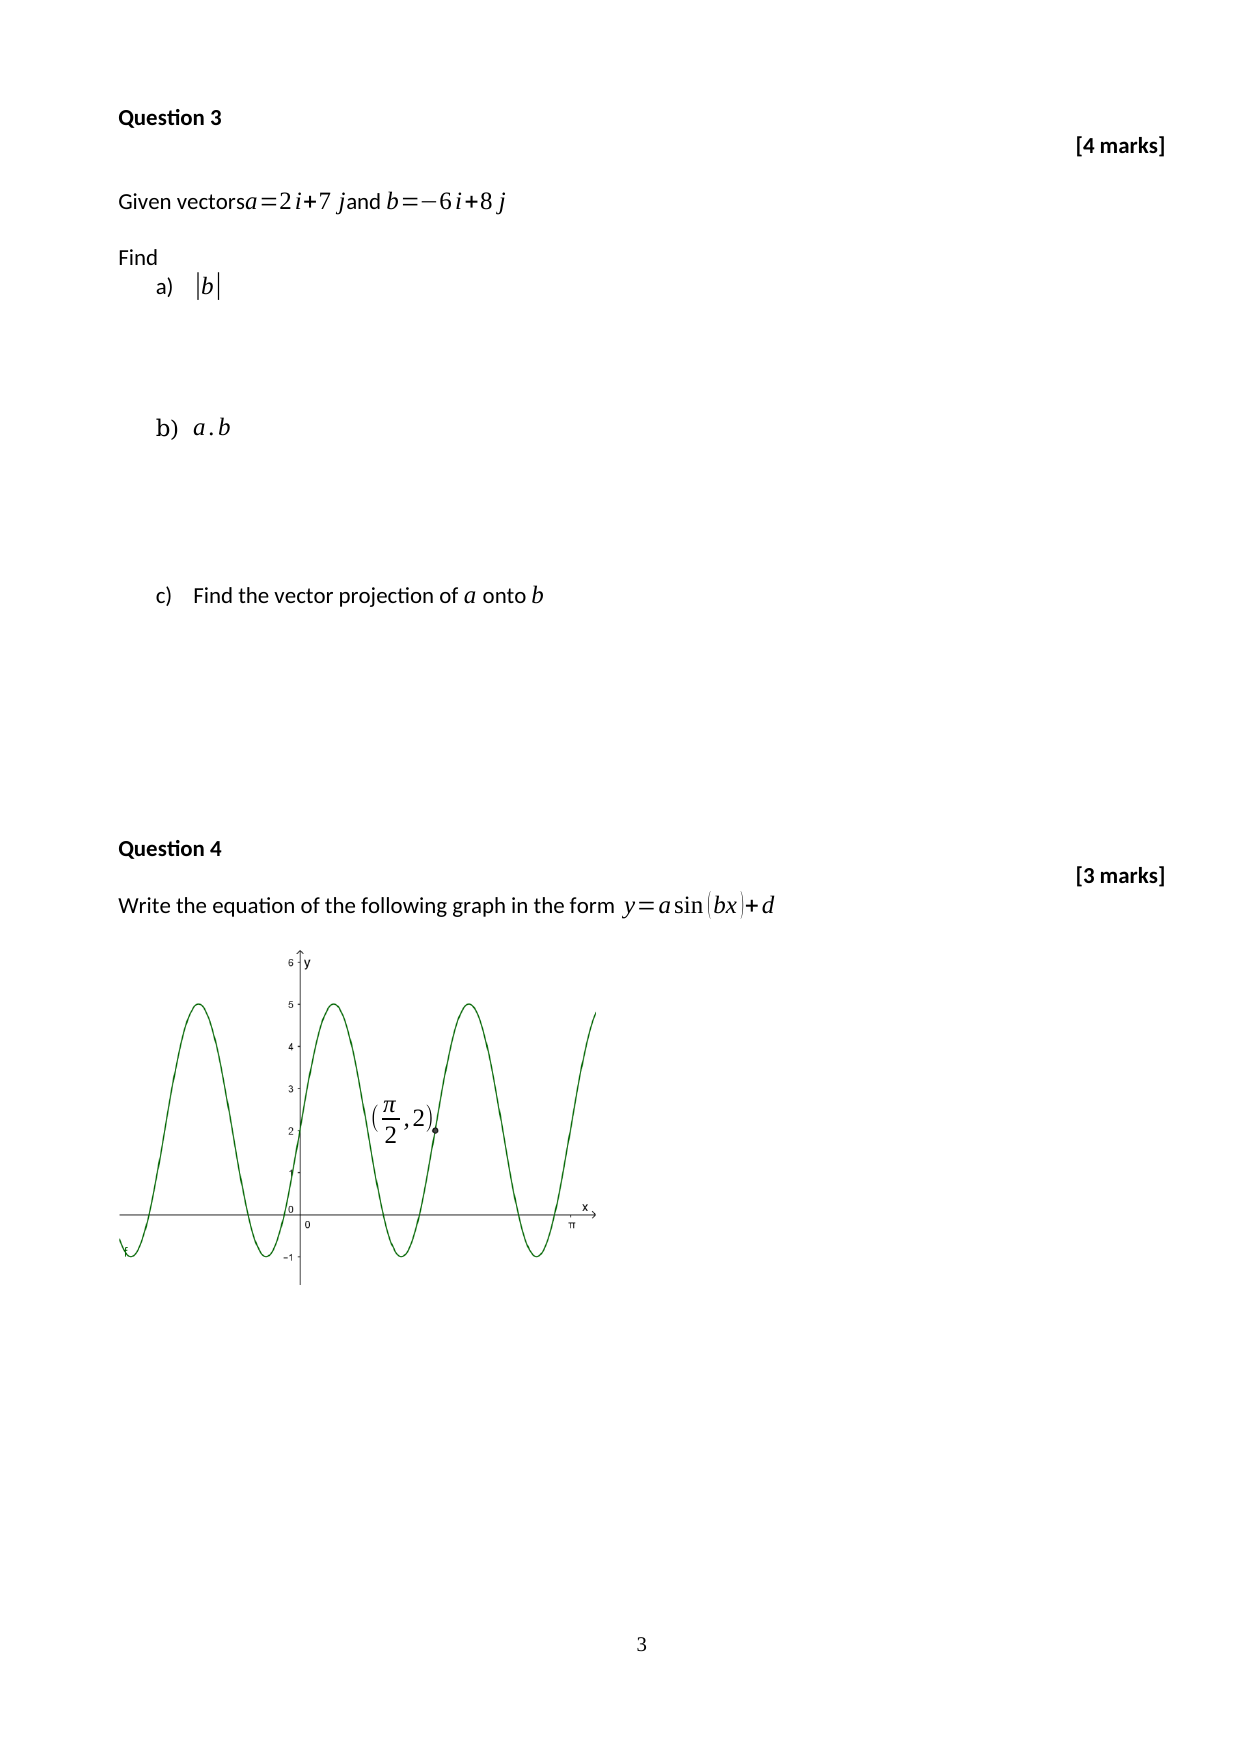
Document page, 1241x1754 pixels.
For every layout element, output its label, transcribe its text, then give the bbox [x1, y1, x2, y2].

text [4 marks] [118, 131, 1165, 159]
text Question 4 [118, 834, 1165, 862]
text Write the equation of the following graph in the form [118, 890, 1165, 920]
text Given vectorsand [118, 187, 1165, 215]
text [3 marks] [118, 862, 1165, 890]
text Find [118, 243, 1165, 271]
list Find the vector projection of onto [156, 581, 1165, 609]
picture [119, 949, 596, 1285]
text Question 3 [118, 103, 1165, 131]
